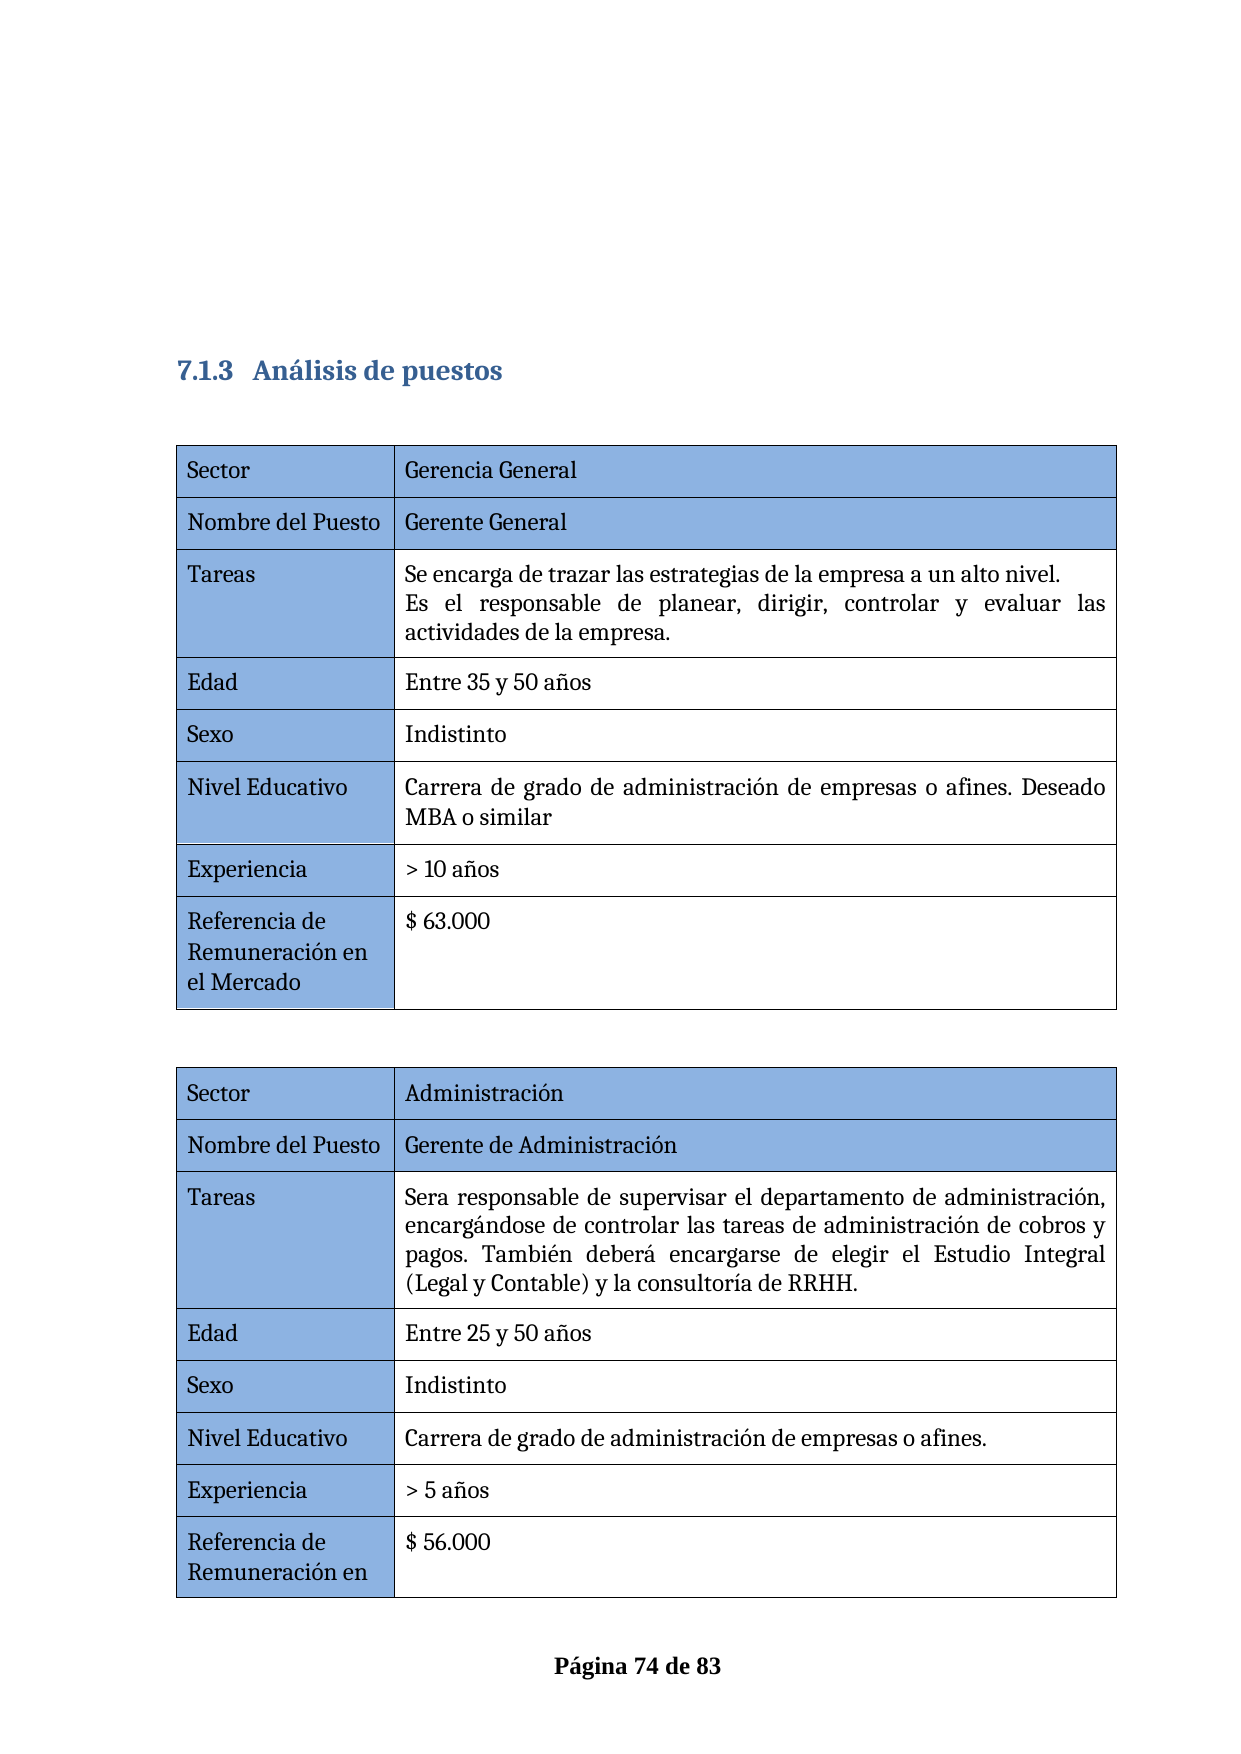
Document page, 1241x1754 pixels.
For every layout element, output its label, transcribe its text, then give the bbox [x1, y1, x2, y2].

table_cell Edad [177, 658, 394, 709]
table_cell Nombre del Puesto [177, 498, 394, 549]
table_cell Se encarga de trazar las estrategias de la empresa a un alto nivel. Es el responsable de planear, dirigir, controlar y evaluar las actividades de la empresa. [395, 550, 1116, 657]
table_cell Carrera de grado de administración de empresas o afines. [395, 1413, 1116, 1464]
table_cell Nivel Educativo [177, 1413, 394, 1464]
table_cell Entre 25 y 50 años [395, 1309, 1116, 1360]
table_cell $ 63.000 [395, 897, 1116, 1008]
table_cell > 5 años [395, 1465, 1116, 1516]
table_header Sector [177, 1068, 394, 1119]
table_cell Sera responsable de supervisar el departamento de administración, encargándose de controlar las tareas de administración de cobros y pagos. También deberá encargarse de elegir el Estudio Integral (Legal y Contable) y la consultoría de RRHH. [395, 1172, 1116, 1308]
table_cell Carrera de grado de administración de empresas o afines. Deseado MBA o similar [395, 762, 1116, 843]
table_cell Sexo [177, 1361, 394, 1412]
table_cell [177, 1517, 394, 1597]
table_cell $ 56.000 [395, 1517, 1116, 1597]
table_cell Experiencia [177, 1465, 394, 1516]
table_cell Referencia de Remuneración en el Mercado [177, 897, 394, 1008]
table_cell Nivel Educativo [177, 762, 394, 843]
table_cell Tareas [177, 550, 394, 657]
table_cell Experiencia [177, 845, 394, 896]
table_cell Indistinto [395, 710, 1116, 761]
table_cell Indistinto [395, 1361, 1116, 1412]
table_cell Tareas [177, 1172, 394, 1308]
subtitle Análisis de puestos [177, 354, 1063, 387]
table_cell Gerente General [395, 498, 1116, 549]
table_cell Nombre del Puesto [177, 1120, 394, 1171]
table_cell Edad [177, 1309, 394, 1360]
table_header Gerencia General [395, 446, 1116, 497]
table_header Administración [395, 1068, 1116, 1119]
table_cell > 10 años [395, 845, 1116, 896]
table_cell Gerente de Administración [395, 1120, 1116, 1171]
table_cell Sexo [177, 710, 394, 761]
table_cell Entre 35 y 50 años [395, 658, 1116, 709]
table_header Sector [177, 446, 394, 497]
